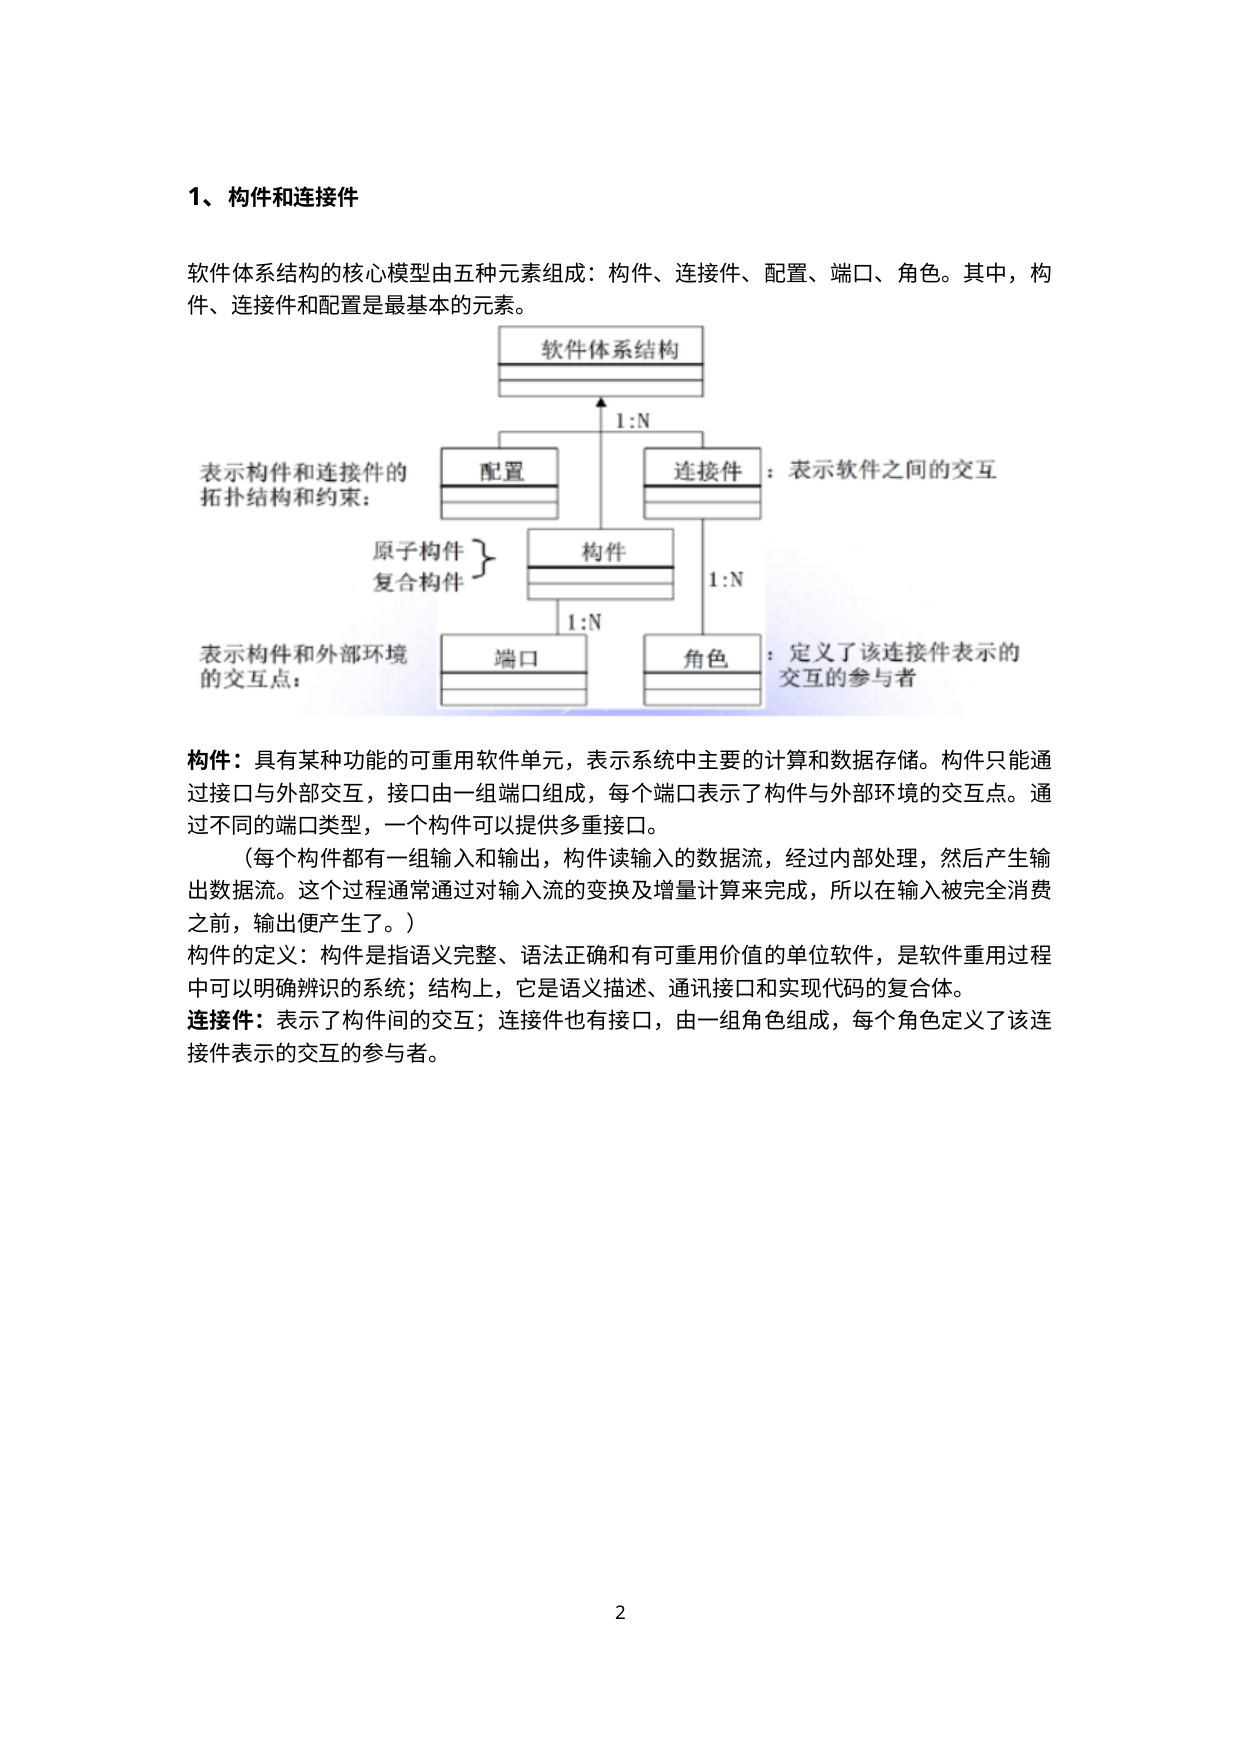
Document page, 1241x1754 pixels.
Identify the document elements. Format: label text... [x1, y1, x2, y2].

text 构件：具有某种功能的可重用软件单元，表示系统中主要的计算和数据存储。构件只能通过接口与外部交互，接口由一组端口组成，每个端口表示了构件与外部环境的交互点。通过不同的端口类型，一个构件可以提供多重接口。 [187, 743, 1053, 840]
text 连接件：表示了构件间的交互；连接件也有接口，由一组角色组成，每个角色定义了该连接件表示的交互的参与者。 [187, 1003, 1053, 1068]
subtitle 构件和连接件 [187, 162, 1053, 227]
text 构件的定义：构件是指语义完整、语法正确和有可重用价值的单位软件，是软件重用过程中可以明确辨识的系统；结构上，它是语义描述、通讯接口和实现代码的复合体。 [187, 938, 1053, 1003]
text （每个构件都有一组输入和输出，构件读输入的数据流，经过内部处理，然后产生输出数据流。这个过程通常通过对输入流的变换及增量计算来完成，所以在输入被完全消费之前，输出便产生了。） [187, 840, 1053, 938]
picture [187, 320, 1053, 719]
text 软件体系结构的核心模型由五种元素组成：构件、连接件、配置、端口、角色。其中，构件、连接件和配置是最基本的元素。 [187, 255, 1053, 320]
